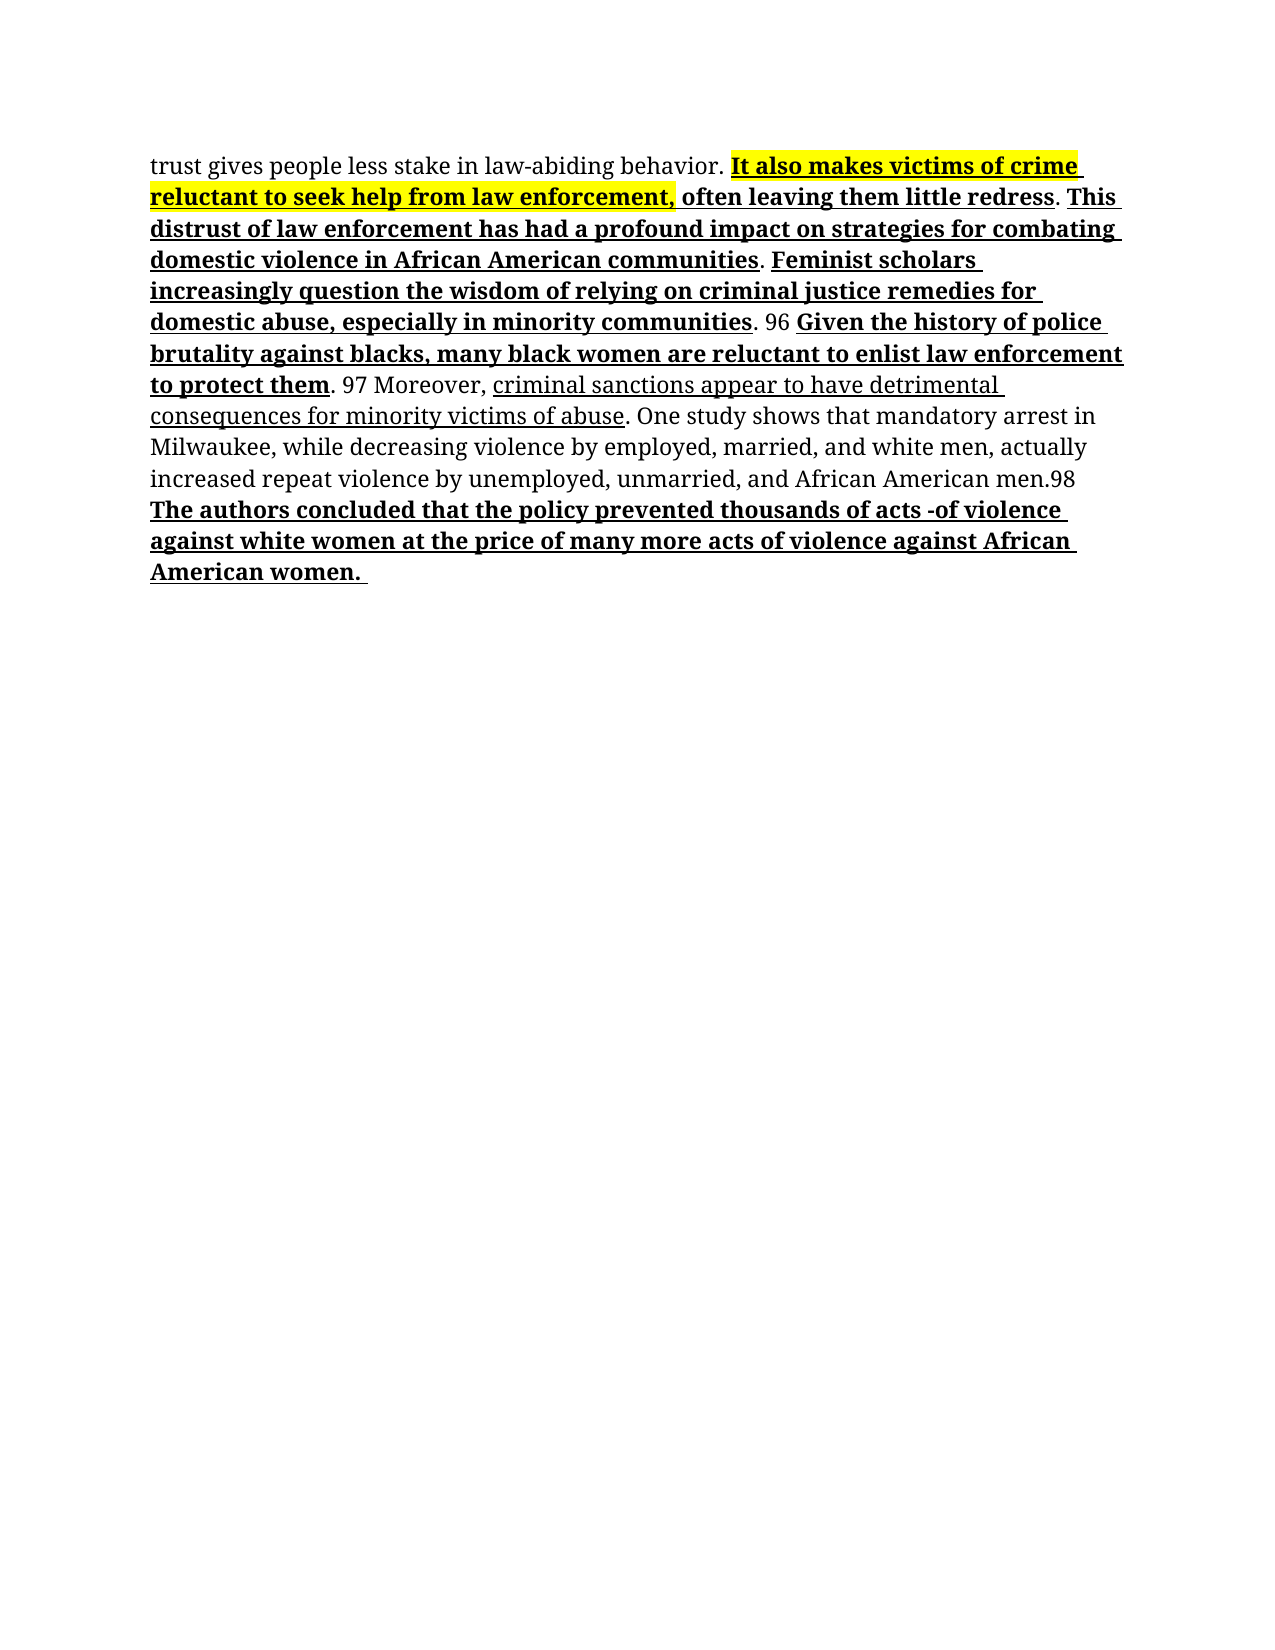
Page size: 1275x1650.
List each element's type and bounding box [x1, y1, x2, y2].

text [150, 150, 1125, 587]
